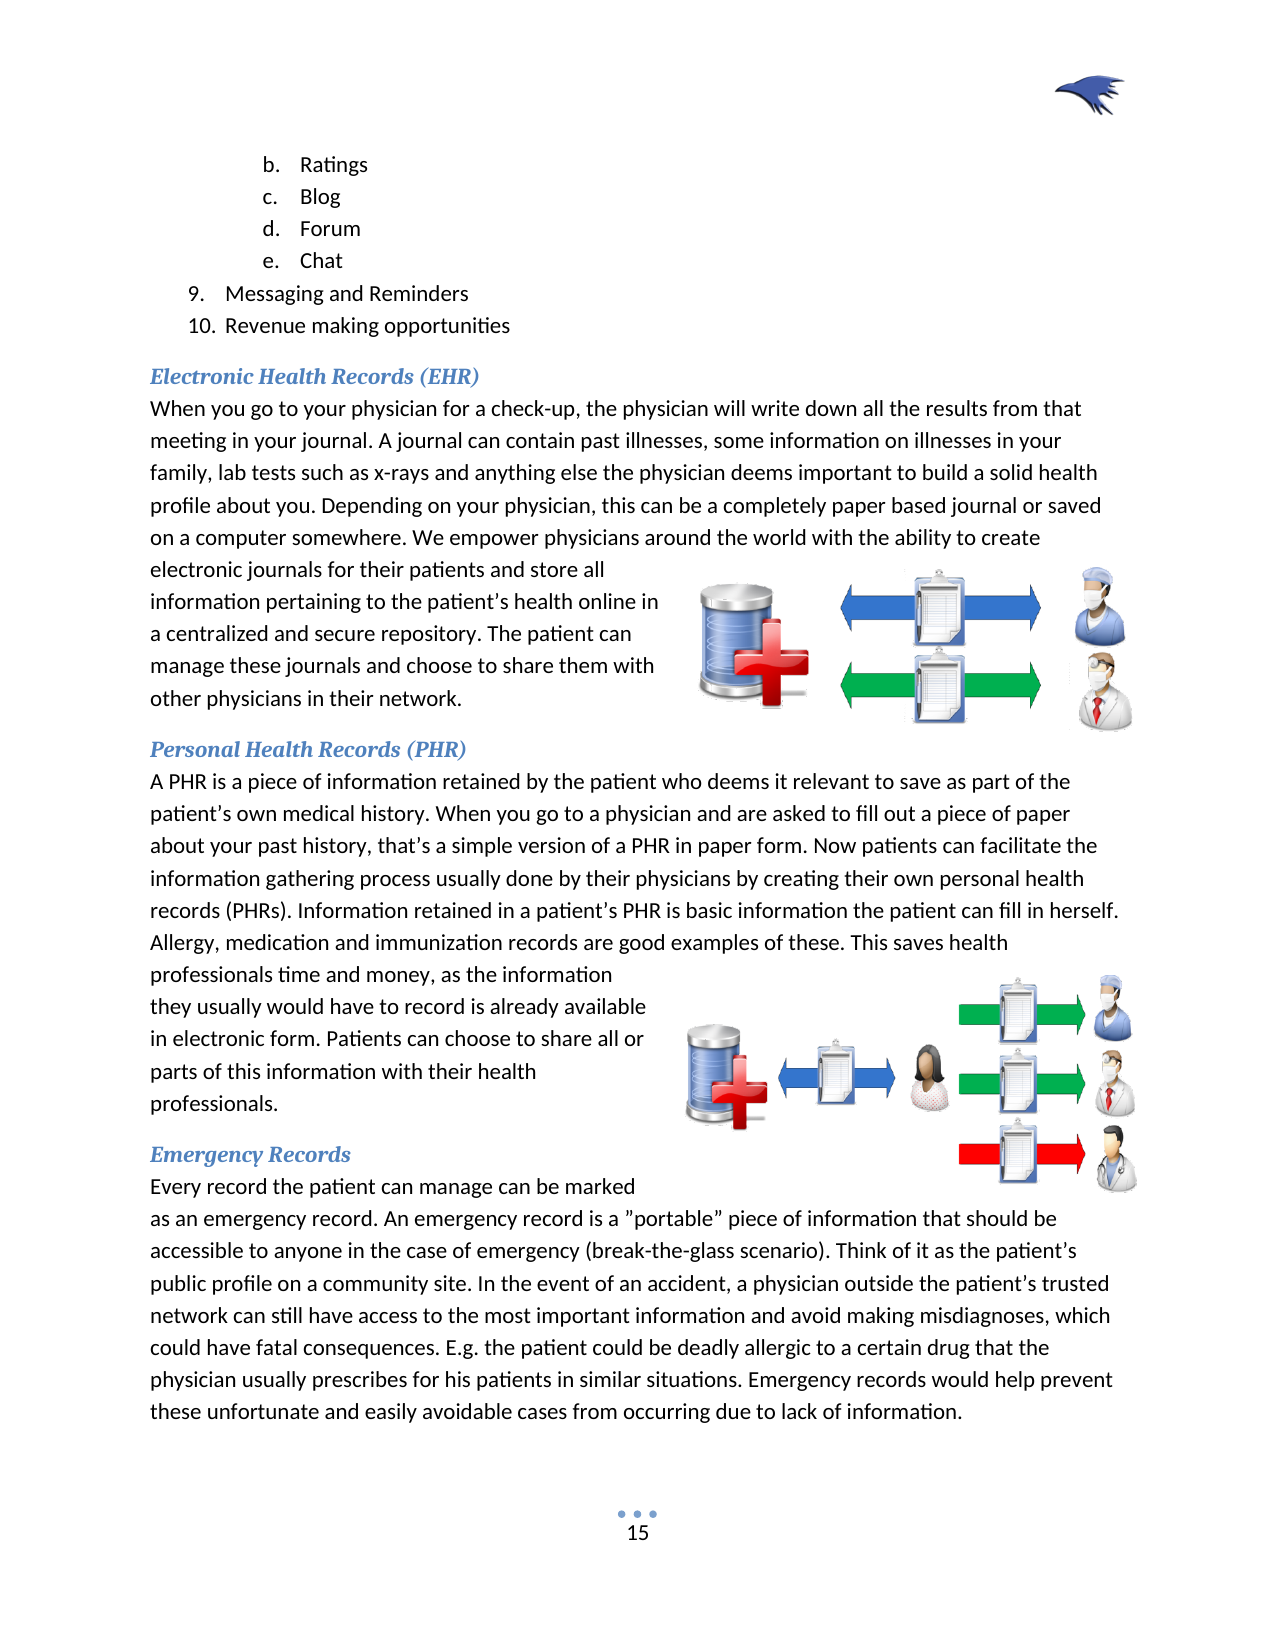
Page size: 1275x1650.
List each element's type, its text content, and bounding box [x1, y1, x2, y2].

list Revenue making opportunities [187, 311, 1125, 339]
subtitle Emergency Records [150, 1142, 673, 1168]
picture [1053, 75, 1125, 116]
text A PHR is a piece of information retained by the patient who deems it relevant to save as part of the patient’s own medical history. When you go to a physician and are asked to fill out a piece of paper about your past history, that’s a simple version of a PHR in paper form. Now patients can facilitate the information gathering process usually done by their physicians by creating their own personal health records (PHRs). Information retained in a patient’s PHR is basic information the patient can fill in herself. Allergy, medication and immunization records are good examples of these. This saves health professionals time and money, as the information they usually would have to record is already available in electronic form. Patients can choose to share all or parts of this information with their health professionals. [150, 767, 1125, 1117]
picture [673, 975, 1152, 1193]
text Every record the patient can manage can be marked as an emergency record. An emergency record is a ”portable” piece of information that should be accessible to anyone in the case of emergency (break-the-glass scenario). Think of it as the patient’s public profile on a community site. In the event of an accident, a physician outside the patient’s trusted network can still have access to the most important information and avoid making misdiagnoses, which could have fatal consequences. E.g. the patient could be deadly allergic to a certain drug that the physician usually prescribes for his patients in similar situations. Emergency records would help prevent these unfortunate and easily avoidable cases from occurring due to lack of information. [150, 1172, 1125, 1426]
picture [681, 567, 1149, 732]
subtitle Personal Health Records (PHR) [150, 737, 1125, 763]
text When you go to your physician for a check-up, the physician will write down all the results from that meeting in your journal. A journal can contain past illnesses, some information on illnesses in your family, lab tests such as x-rays and anything else the physician deems important to build a solid health profile about you. Depending on your physician, this can be a completely paper based journal or saved on a computer somewhere. We empower physicians around the world with the ability to create electronic journals for their patients and store all information pertaining to the patient’s health online in a centralized and secure repository. The patient can manage these journals and choose to share them with other physicians in their network. [150, 394, 1125, 712]
list Ratings [262, 150, 1125, 178]
list Forum [262, 214, 1125, 242]
list Chat [262, 247, 1125, 274]
subtitle Electronic Health Records (EHR) [150, 364, 1125, 390]
list Blog [262, 182, 1125, 210]
list Messaging and Reminders [187, 279, 1125, 307]
